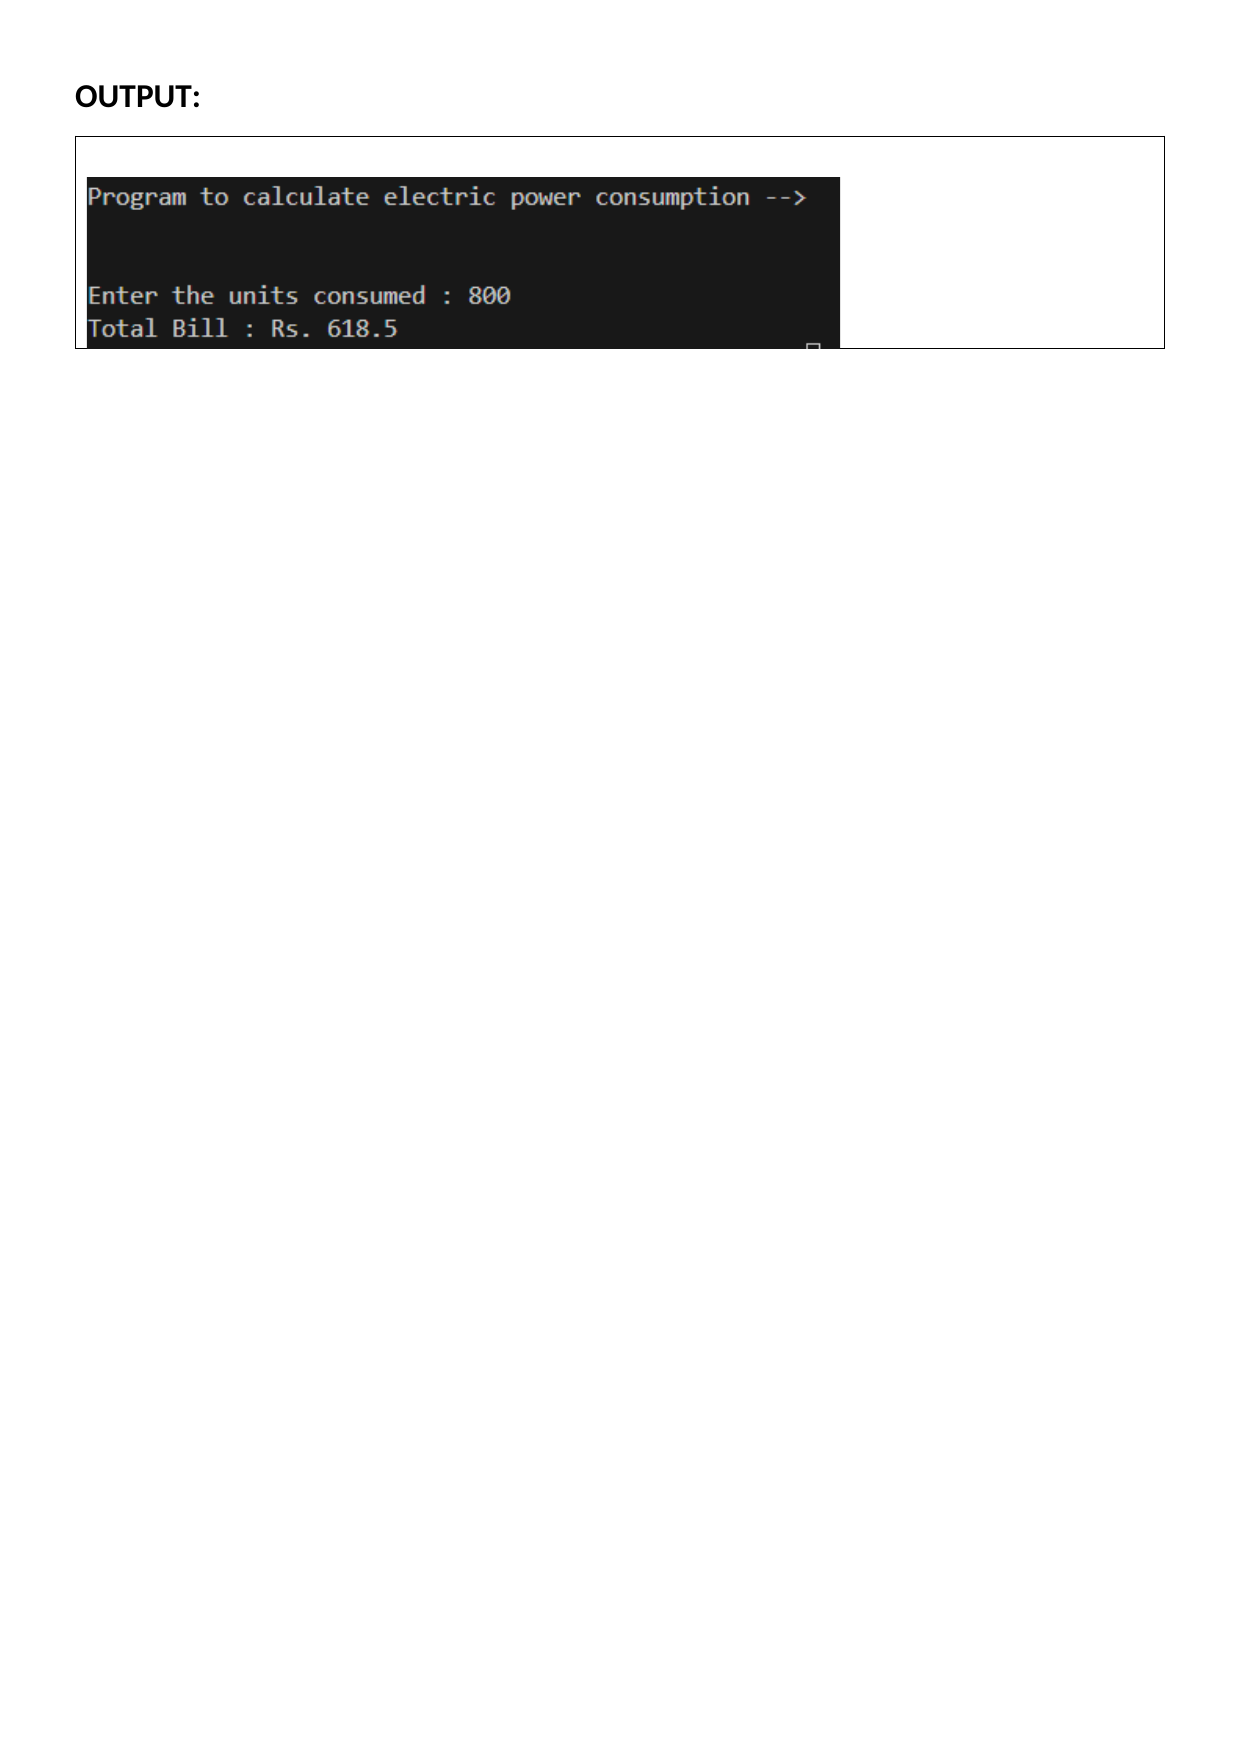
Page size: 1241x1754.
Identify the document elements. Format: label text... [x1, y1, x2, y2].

text OUTPUT: [75, 75, 1165, 116]
table_header [76, 137, 1164, 348]
picture [86, 177, 840, 349]
